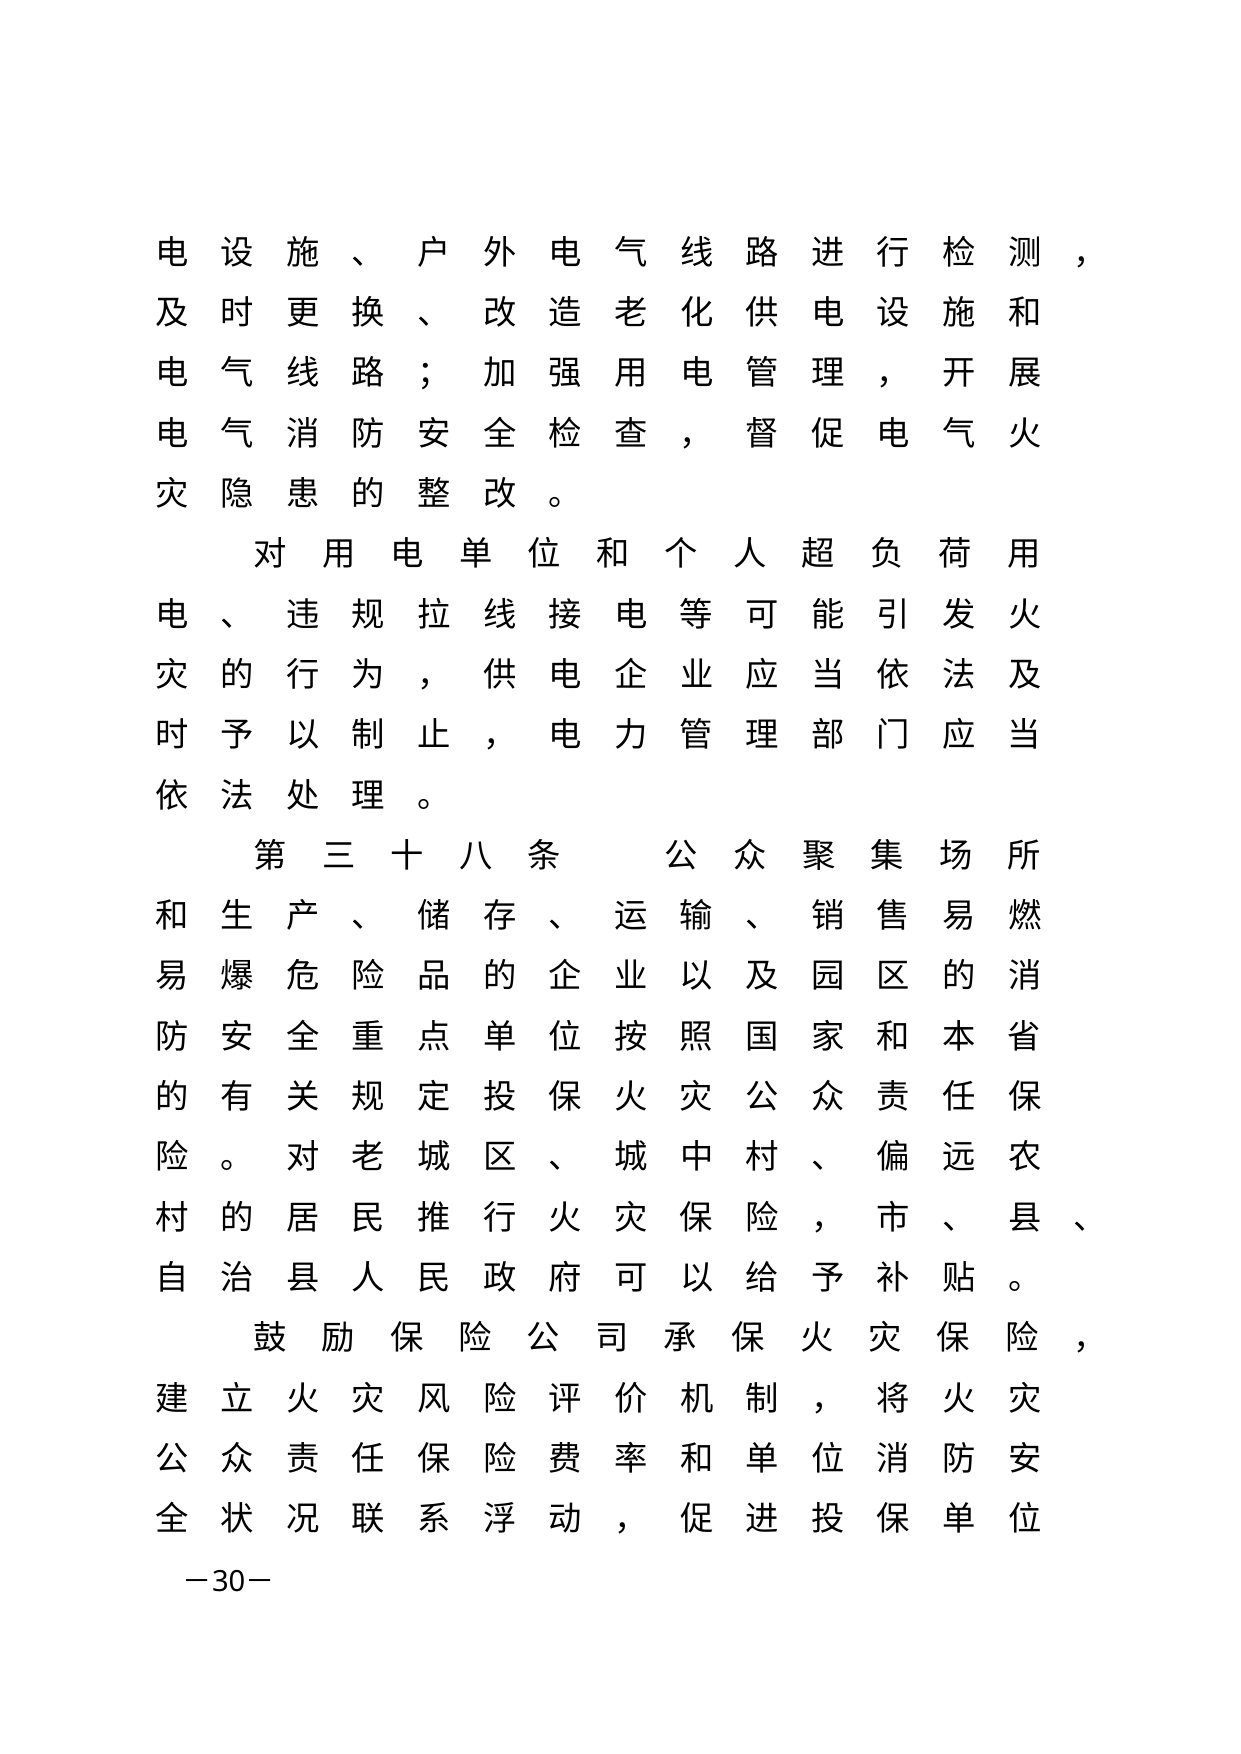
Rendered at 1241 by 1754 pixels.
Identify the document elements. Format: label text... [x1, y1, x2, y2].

text 对用电单位和个人超负荷用电、违规拉线接电等可能引发火灾的行为，供电企业应当依法及时予以制止，电力管理部门应当依法处理。 [155, 521, 1073, 823]
text 鼓励保险公司承保火灾保险，建立火灾风险评价机制，将火灾公众责任保险费率和单位消防安全状况联系浮动，促进投保单位提高消防安全管理水平。 [155, 1305, 1073, 1546]
text 第三十八条 公众聚集场所和生产、储存、运输、销售易燃易爆危险品的企业以及园区的消防安全重点单位按照国家和本省的有关规定投保火灾公众责任保险。对老城区、城中村、偏远农村的居民推行火灾保险，市、县、自治县人民政府可以给予补贴。 [155, 823, 1073, 1305]
text 供电企业应当定期对公用供电设施、户外电气线路进行检测，及时更换、改造老化供电设施和电气线路；加强用电管理，开展电气消防安全检查，督促电气火灾隐患的整改。 [155, 219, 1073, 521]
